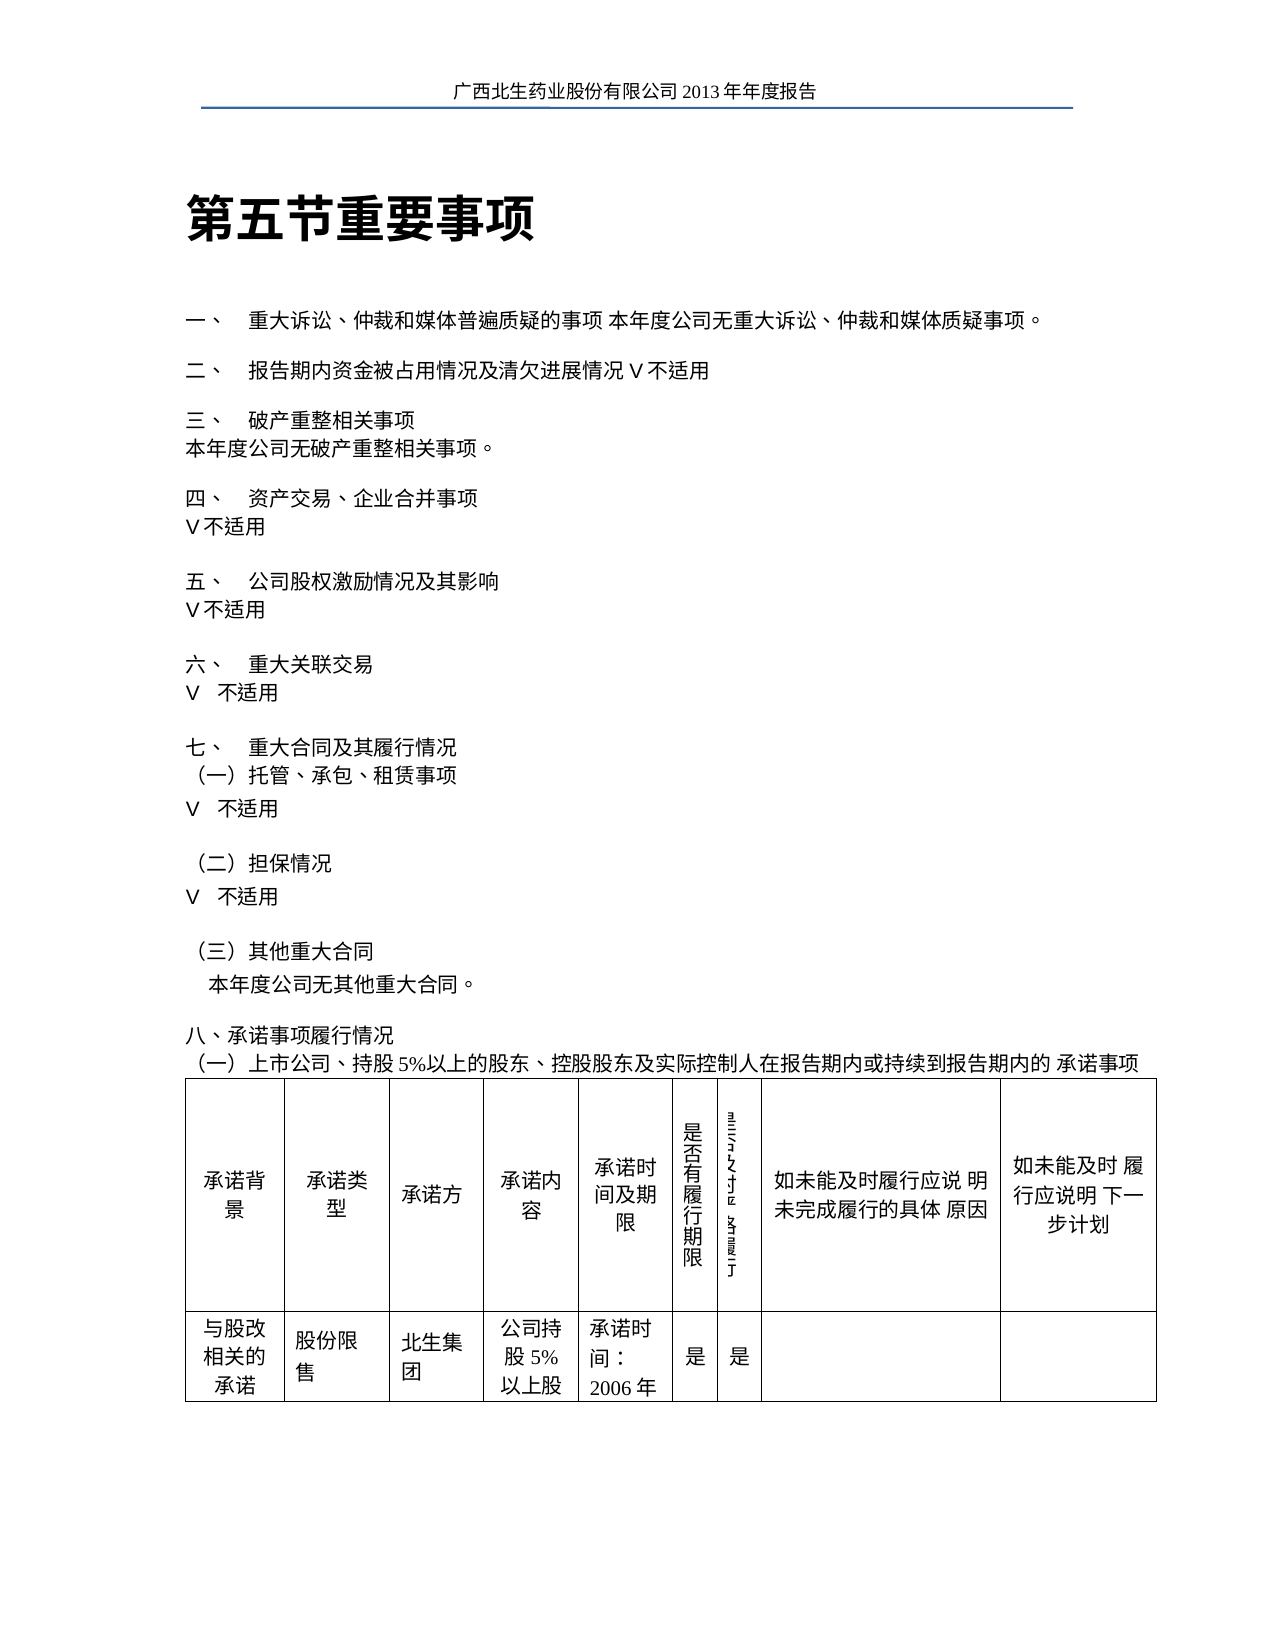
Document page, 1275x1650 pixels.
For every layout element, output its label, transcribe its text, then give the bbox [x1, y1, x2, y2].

list 不适用 [186, 678, 1156, 707]
list 不适用 [186, 794, 1156, 822]
table_header 是否有履行期限 [673, 1079, 717, 1311]
table_cell 公司持 股 5% 以上股 [484, 1312, 578, 1401]
table_header 如未能及时履行应说 明未完成履行的具体 原因 [762, 1079, 1000, 1311]
table_cell 北生集 团 [390, 1312, 483, 1401]
text （一） 托管、承包、租赁事项 [186, 761, 1156, 789]
text 七、 重大合同及其履行情况 [186, 734, 1156, 761]
table_cell 是 [718, 1312, 761, 1401]
table_cell [762, 1312, 1000, 1401]
table_header 如未能及时 履行应说明 下一步计划 [1001, 1079, 1156, 1311]
text 五、 公司股权激励情况及其影响 [186, 568, 1156, 595]
text （一）上市公司、持股5%以上的股东、控股股东及实际控制人在报告期内或持续到报告期内的 承诺事项 [186, 1049, 1156, 1077]
text 本年度公司无破产重整相关事项。 [186, 434, 1156, 462]
text 四、 资产交易、企业合并事项 [186, 484, 1156, 512]
table_header 承诺时 间及期 限 [579, 1079, 672, 1311]
text 三、 破产重整相关事项 [186, 407, 1156, 434]
table_cell 承诺时 间： 2006 年 [579, 1312, 672, 1401]
text （三） 其他重大合同 [186, 937, 1156, 966]
table_header 承诺类 型 [285, 1079, 389, 1311]
table_header 承诺内 容 [484, 1079, 578, 1311]
text 第五节重要事项 [186, 183, 1156, 252]
text 一、 重大诉讼、仲裁和媒体普遍质疑的事项 本年度公司无重大诉讼、仲裁和媒体质疑事项。 [186, 306, 1156, 334]
text （二） 担保情况 [186, 849, 1156, 878]
table_header 承诺方 [390, 1079, 483, 1311]
text V不适用 [186, 595, 1156, 623]
list 不适用 [186, 882, 1156, 910]
table_cell 股份限 售 [285, 1312, 389, 1401]
table_header 承诺背 景 [186, 1079, 284, 1311]
table_header 是否及时严格履行 [718, 1079, 761, 1311]
text 六、 重大关联交易 [186, 651, 1156, 678]
text V不适用 [186, 512, 1156, 541]
text 二、 报告期内资金被占用情况及清欠进展情况 V不适用 [186, 357, 1156, 384]
table_cell [1001, 1312, 1156, 1401]
table_cell 与股改 相关的 承诺 [186, 1312, 284, 1401]
text 八、承诺事项履行情况 [186, 1020, 1156, 1049]
text 本年度公司无其他重大合同。 [186, 970, 1156, 997]
table_cell 是 [673, 1312, 717, 1401]
